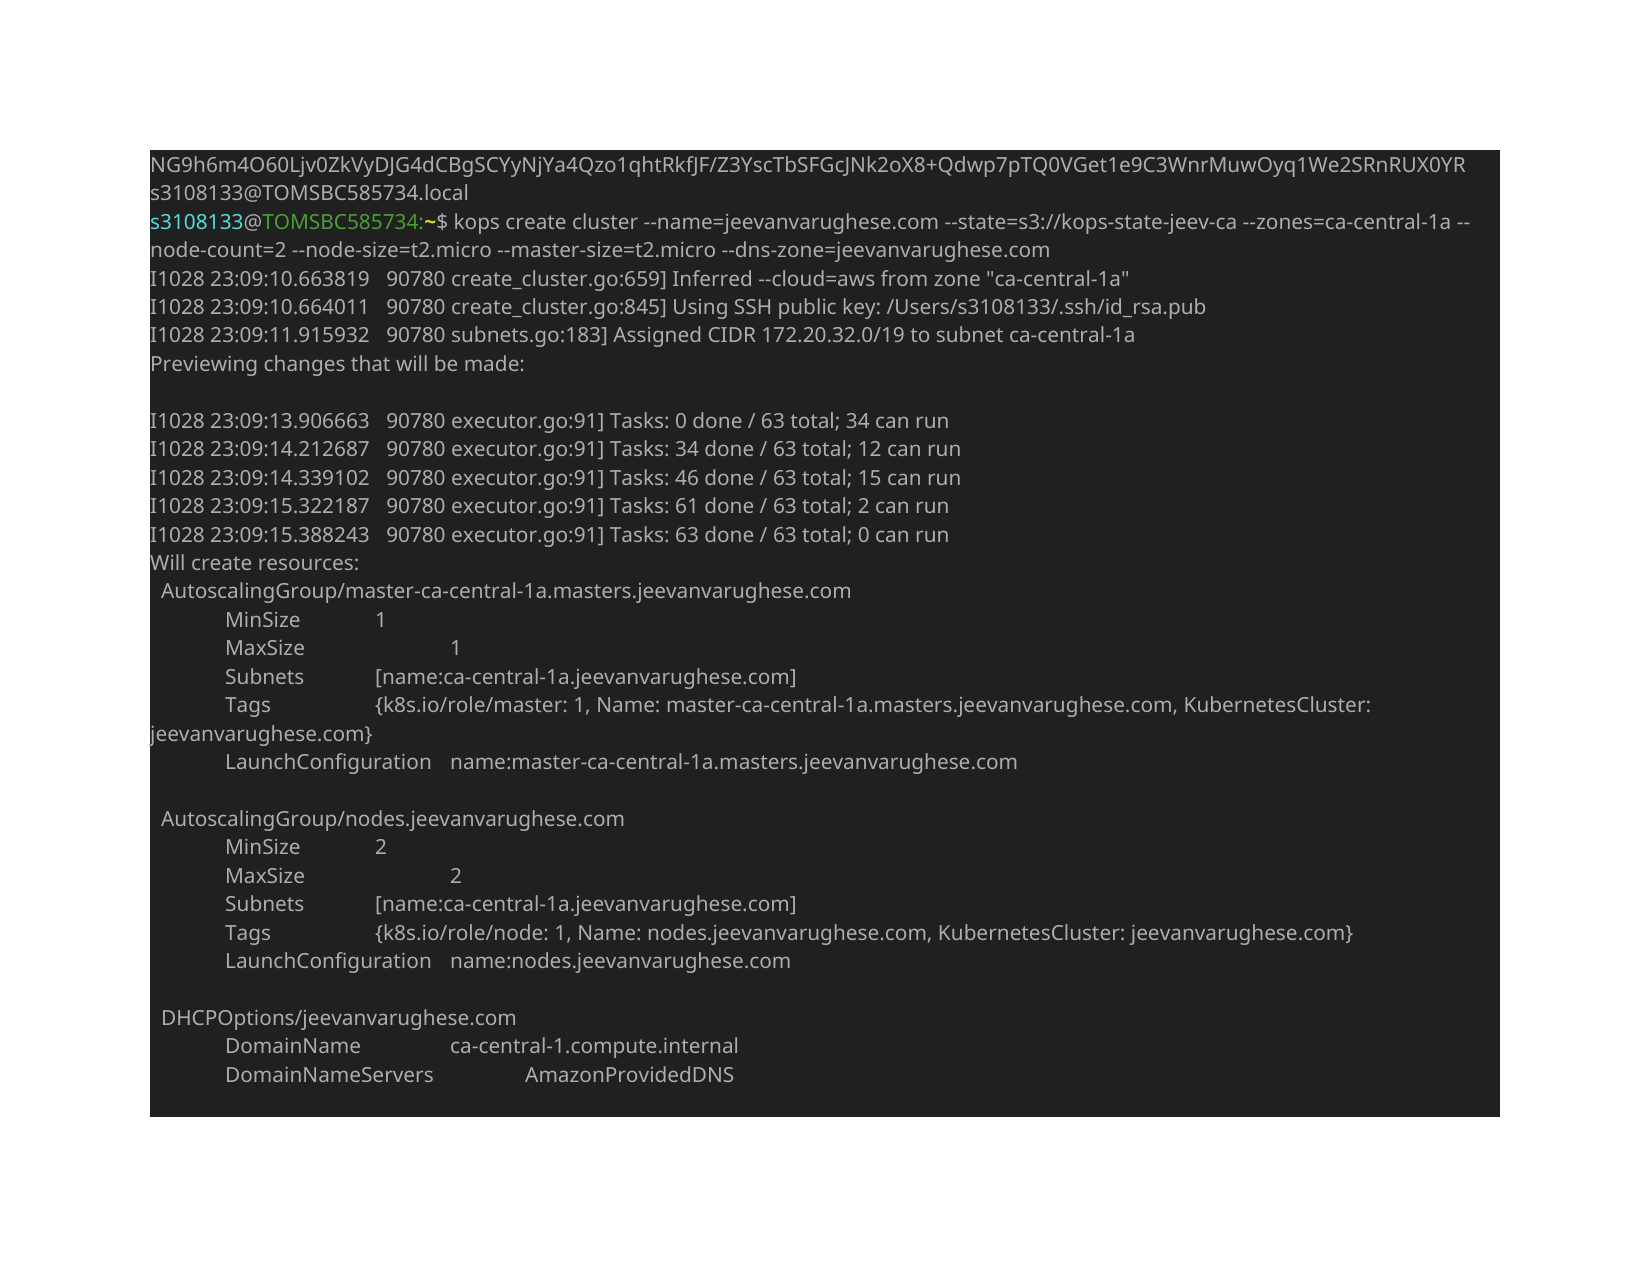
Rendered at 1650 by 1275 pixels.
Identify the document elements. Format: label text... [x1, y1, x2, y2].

text MinSize 1 [150, 605, 1500, 633]
text MaxSize 1 [150, 633, 1500, 662]
text DomainName ca-central-1.compute.internal [150, 1032, 1500, 1060]
text Will create resources: [150, 548, 1500, 577]
text I1028 23:09:10.663819 90780 create_cluster.go:659] Inferred --cloud=aws from zone "ca-central-1a" [150, 264, 1500, 292]
text I1028 23:09:15.388243 90780 executor.go:91] Tasks: 63 done / 63 total; 0 can run [150, 520, 1500, 548]
text DomainNameServers AmazonProvidedDNS [150, 1060, 1500, 1088]
text MinSize 2 [150, 832, 1500, 861]
text Subnets [name:ca-central-1a.jeevanvarughese.com] [150, 662, 1500, 690]
text Tags {k8s.io/role/node: 1, Name: nodes.jeevanvarughese.com, KubernetesCluster: jeevanvarughese.com} [150, 918, 1500, 946]
text LaunchConfiguration name:master-ca-central-1a.masters.jeevanvarughese.com [150, 747, 1500, 776]
text I1028 23:09:14.339102 90780 executor.go:91] Tasks: 46 done / 63 total; 15 can run [150, 463, 1500, 491]
text I1028 23:09:14.212687 90780 executor.go:91] Tasks: 34 done / 63 total; 12 can run [150, 434, 1500, 463]
text I1028 23:09:10.664011 90780 create_cluster.go:845] Using SSH public key: /Users/s3108133/.ssh/id_rsa.pub [150, 292, 1500, 321]
text DHCPOptions/jeevanvarughese.com [150, 1003, 1500, 1032]
text LaunchConfiguration name:nodes.jeevanvarughese.com [150, 946, 1500, 975]
text MaxSize 2 [150, 861, 1500, 889]
text I1028 23:09:11.915932 90780 subnets.go:183] Assigned CIDR 172.20.32.0/19 to subnet ca-central-1a [150, 321, 1500, 349]
text AutoscalingGroup/master-ca-central-1a.masters.jeevanvarughese.com [150, 577, 1500, 605]
text I1028 23:09:13.906663 90780 executor.go:91] Tasks: 0 done / 63 total; 34 can run [150, 406, 1500, 434]
text Previewing changes that will be made: [150, 349, 1500, 377]
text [150, 150, 1500, 207]
text AutoscalingGroup/nodes.jeevanvarughese.com [150, 804, 1500, 832]
text I1028 23:09:15.322187 90780 executor.go:91] Tasks: 61 done / 63 total; 2 can run [150, 491, 1500, 520]
text Tags {k8s.io/role/master: 1, Name: master-ca-central-1a.masters.jeevanvarughese.com, KubernetesCluster: jeevanvarughese.com} [150, 690, 1500, 747]
text Subnets [name:ca-central-1a.jeevanvarughese.com] [150, 889, 1500, 918]
text s3108133@TOMSBC585734:~$ kops create cluster --name=jeevanvarughese.com --state=s3://kops-state-jeev-ca --zones=ca-central-1a --node-count=2 --node-size=t2.micro --master-size=t2.micro --dns-zone=jeevanvarughese.com [150, 207, 1500, 264]
